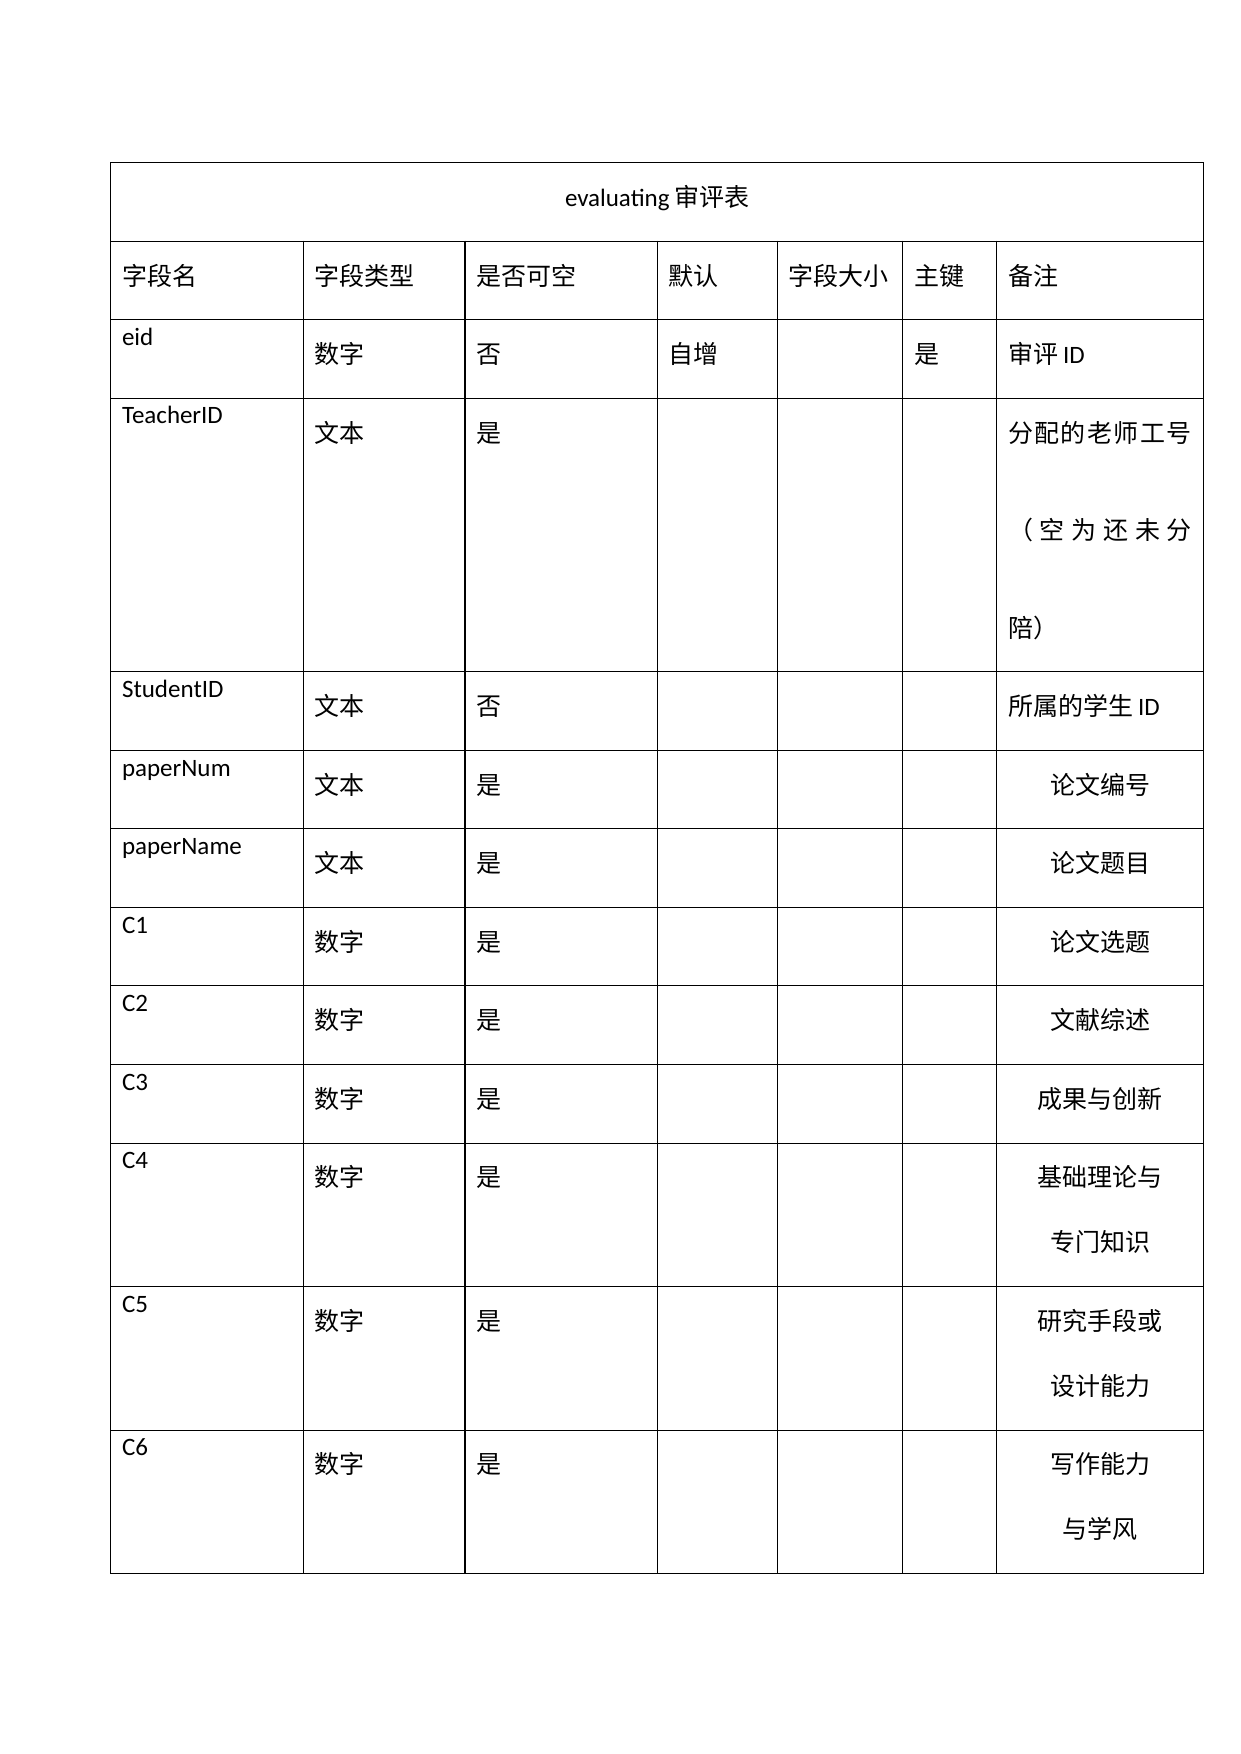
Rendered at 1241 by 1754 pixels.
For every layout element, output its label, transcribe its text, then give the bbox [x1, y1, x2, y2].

table_cell [778, 986, 902, 1064]
table_cell [778, 1287, 902, 1429]
table_cell 数字 [304, 1287, 464, 1429]
table_cell [778, 1144, 902, 1286]
table_cell [658, 1287, 777, 1429]
table_cell [778, 908, 902, 985]
table_cell 文本 [304, 829, 464, 907]
table_cell 数字 [304, 908, 464, 985]
table_cell 字段名 [111, 242, 303, 319]
table_cell [778, 751, 902, 828]
table_cell 数字 [304, 1431, 464, 1573]
table_cell 是 [466, 908, 657, 985]
table_cell 是 [466, 1065, 657, 1142]
table_cell C4 [111, 1144, 303, 1286]
table_cell 数字 [304, 320, 464, 398]
table_cell [658, 829, 777, 907]
table_cell [658, 399, 777, 671]
table_cell [658, 751, 777, 828]
table_cell [903, 1431, 996, 1573]
table_cell 是 [466, 986, 657, 1064]
table_cell 数字 [304, 986, 464, 1064]
table_cell C5 [111, 1287, 303, 1429]
table_cell 字段大小 [778, 242, 902, 319]
table_cell C1 [111, 908, 303, 985]
table_header evaluating审评表 [111, 163, 1203, 241]
table_cell 成果与创新 [997, 1065, 1203, 1142]
table_cell [778, 1065, 902, 1142]
table_cell C2 [111, 986, 303, 1064]
table_cell 是 [466, 1287, 657, 1429]
table_cell [658, 1144, 777, 1286]
table_cell [658, 1431, 777, 1573]
table_cell StudentID [111, 672, 303, 750]
table_cell 是 [466, 1431, 657, 1573]
table_cell 是 [466, 829, 657, 907]
table_cell [903, 672, 996, 750]
table_cell [903, 399, 996, 671]
table_cell paperNum [111, 751, 303, 828]
table_cell 论文题目 [997, 829, 1203, 907]
table_cell 是 [903, 320, 996, 398]
table_cell 数字 [304, 1144, 464, 1286]
table_cell [903, 986, 996, 1064]
table_cell 文本 [304, 672, 464, 750]
table_cell 审评ID [997, 320, 1203, 398]
table_cell 基础理论与 专门知识 [997, 1144, 1203, 1286]
table_cell [778, 672, 902, 750]
table_cell [778, 829, 902, 907]
table_cell [903, 1287, 996, 1429]
table_cell 是 [466, 399, 657, 671]
table_cell 是否可空 [466, 242, 657, 319]
table_cell [903, 829, 996, 907]
table_cell 是 [466, 1144, 657, 1286]
table_cell [903, 1065, 996, 1142]
table_cell [778, 320, 902, 398]
table_cell 否 [466, 320, 657, 398]
table_cell 是 [466, 751, 657, 828]
table_cell C3 [111, 1065, 303, 1142]
table_cell [658, 908, 777, 985]
table_cell C6 [111, 1431, 303, 1573]
table_cell 所属的学生ID [997, 672, 1203, 750]
table_cell 论文编号 [997, 751, 1203, 828]
table_cell paperName [111, 829, 303, 907]
table_cell [778, 399, 902, 671]
table_cell [778, 1431, 902, 1573]
table_cell 文本 [304, 751, 464, 828]
table_cell 分配的老师工号（空为还未分陪） [997, 399, 1203, 671]
table_cell 论文选题 [997, 908, 1203, 985]
table_cell [903, 908, 996, 985]
table_cell 主键 [903, 242, 996, 319]
table_cell 写作能力 与学风 [997, 1431, 1203, 1573]
table_cell 备注 [997, 242, 1203, 319]
table_cell 数字 [304, 1065, 464, 1142]
table_cell 文献综述 [997, 986, 1203, 1064]
table_cell [658, 672, 777, 750]
table_cell 默认 [658, 242, 777, 319]
table_cell 自增 [658, 320, 777, 398]
table_cell 否 [466, 672, 657, 750]
table_cell eid [111, 320, 303, 398]
table_cell 字段类型 [304, 242, 464, 319]
table_cell [658, 1065, 777, 1142]
table_cell [658, 986, 777, 1064]
table_cell 文本 [304, 399, 464, 671]
table_cell 研究手段或 设计能力 [997, 1287, 1203, 1429]
table_cell [903, 1144, 996, 1286]
table_cell TeacherID [111, 399, 303, 671]
table_cell [903, 751, 996, 828]
